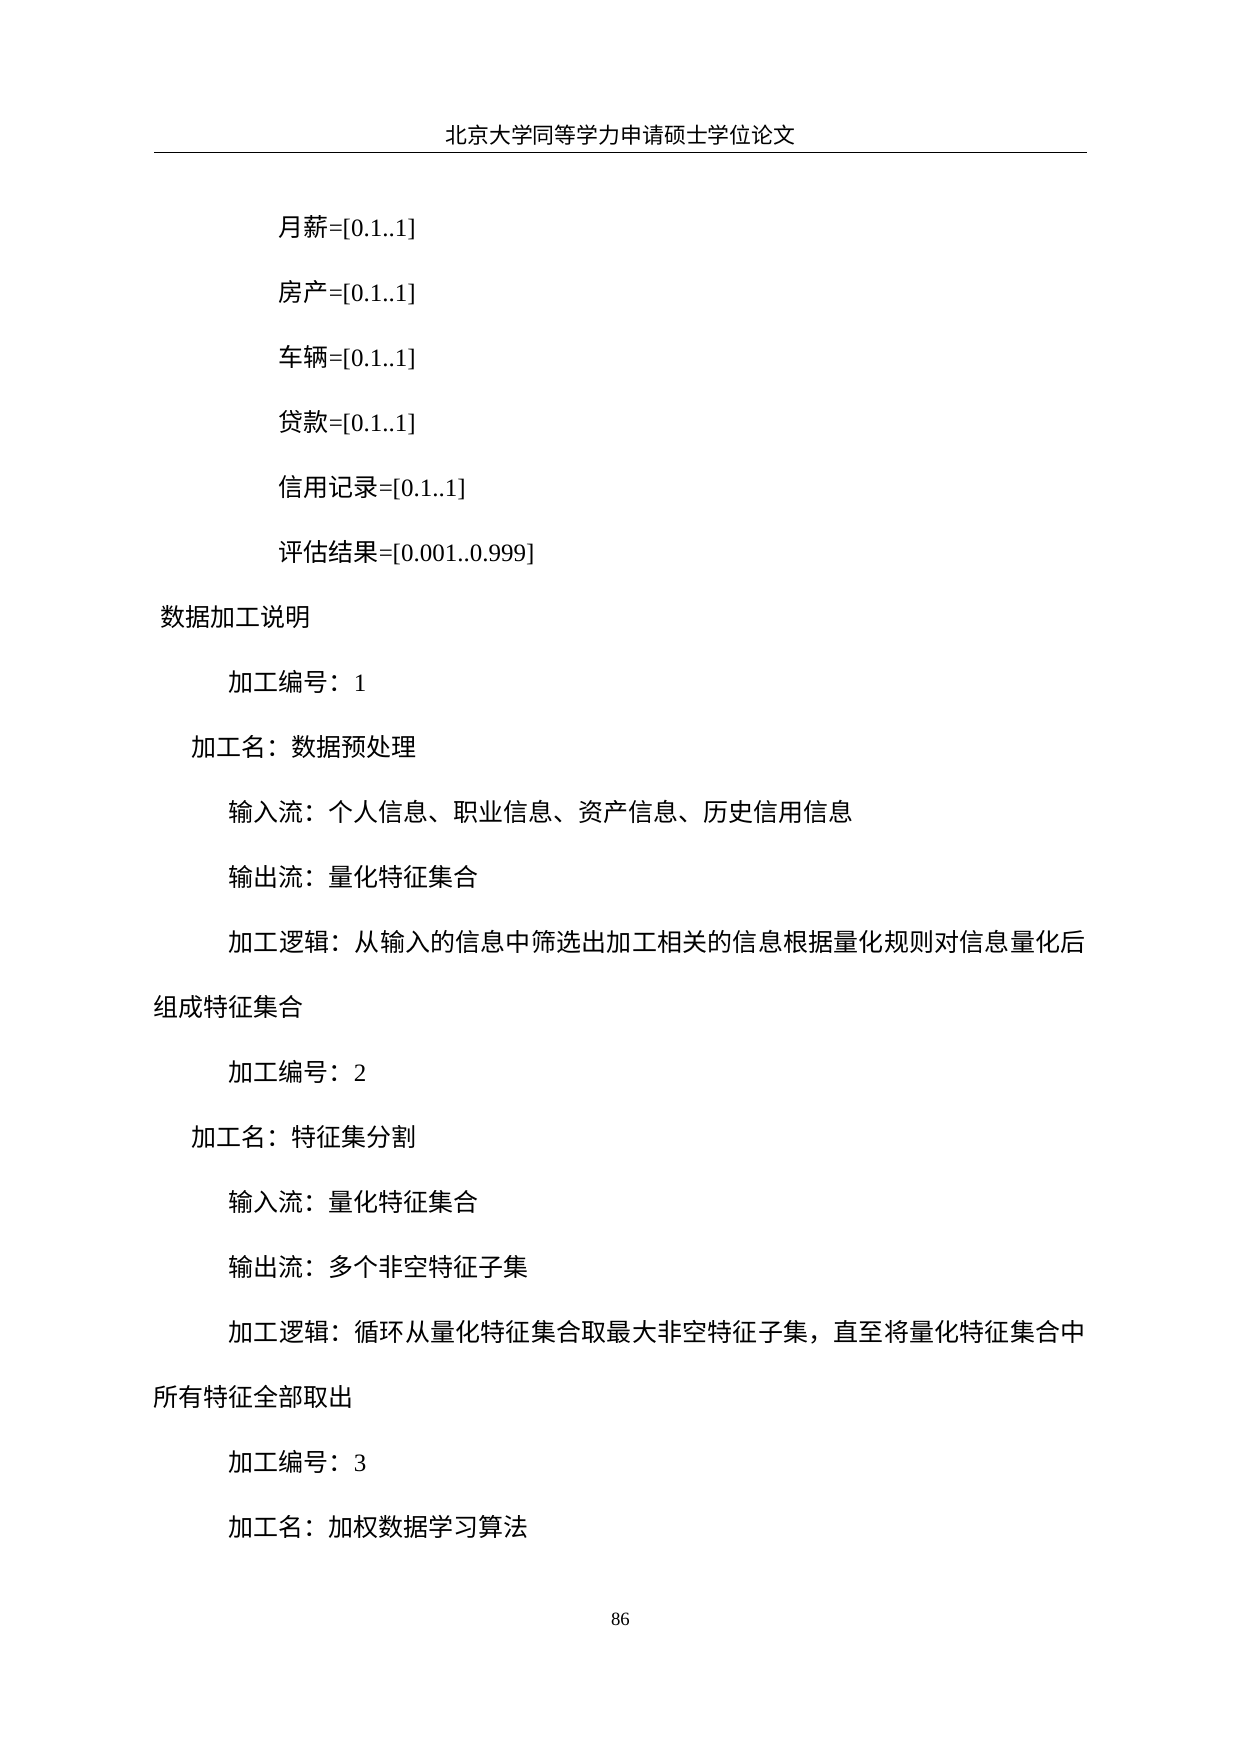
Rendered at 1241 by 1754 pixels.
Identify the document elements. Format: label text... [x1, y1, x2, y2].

text 评估结果=[0.001..0.999] [153, 518, 1087, 583]
text 贷款=[0.1..1] [153, 388, 1087, 453]
text 输出流：量化特征集合 [153, 843, 1087, 908]
text 信用记录=[0.1..1] [153, 453, 1087, 518]
text 加工逻辑：从输入的信息中筛选出加工相关的信息根据量化规则对信息量化后组成特征集合 [153, 908, 1087, 1038]
text 加工名：加权数据学习算法 [153, 1493, 1087, 1558]
text 月薪=[0.1..1] [153, 193, 1087, 258]
text 加工名：数据预处理 [153, 713, 1087, 778]
text 加工编号：3 [153, 1428, 1087, 1493]
text 车辆=[0.1..1] [153, 323, 1087, 388]
text 加工编号：2 [153, 1038, 1087, 1103]
text 输入流：个人信息、职业信息、资产信息、历史信用信息 [153, 778, 1087, 843]
text 房产=[0.1..1] [153, 258, 1087, 323]
text 加工编号：1 [153, 648, 1087, 713]
text 输入流：量化特征集合 [153, 1168, 1087, 1233]
text 数据加工说明 [153, 583, 1087, 648]
text 加工名：特征集分割 [153, 1103, 1087, 1168]
text 加工逻辑：循环从量化特征集合取最大非空特征子集，直至将量化特征集合中所有特征全部取出 [153, 1298, 1087, 1428]
text 输出流：多个非空特征子集 [153, 1233, 1087, 1298]
